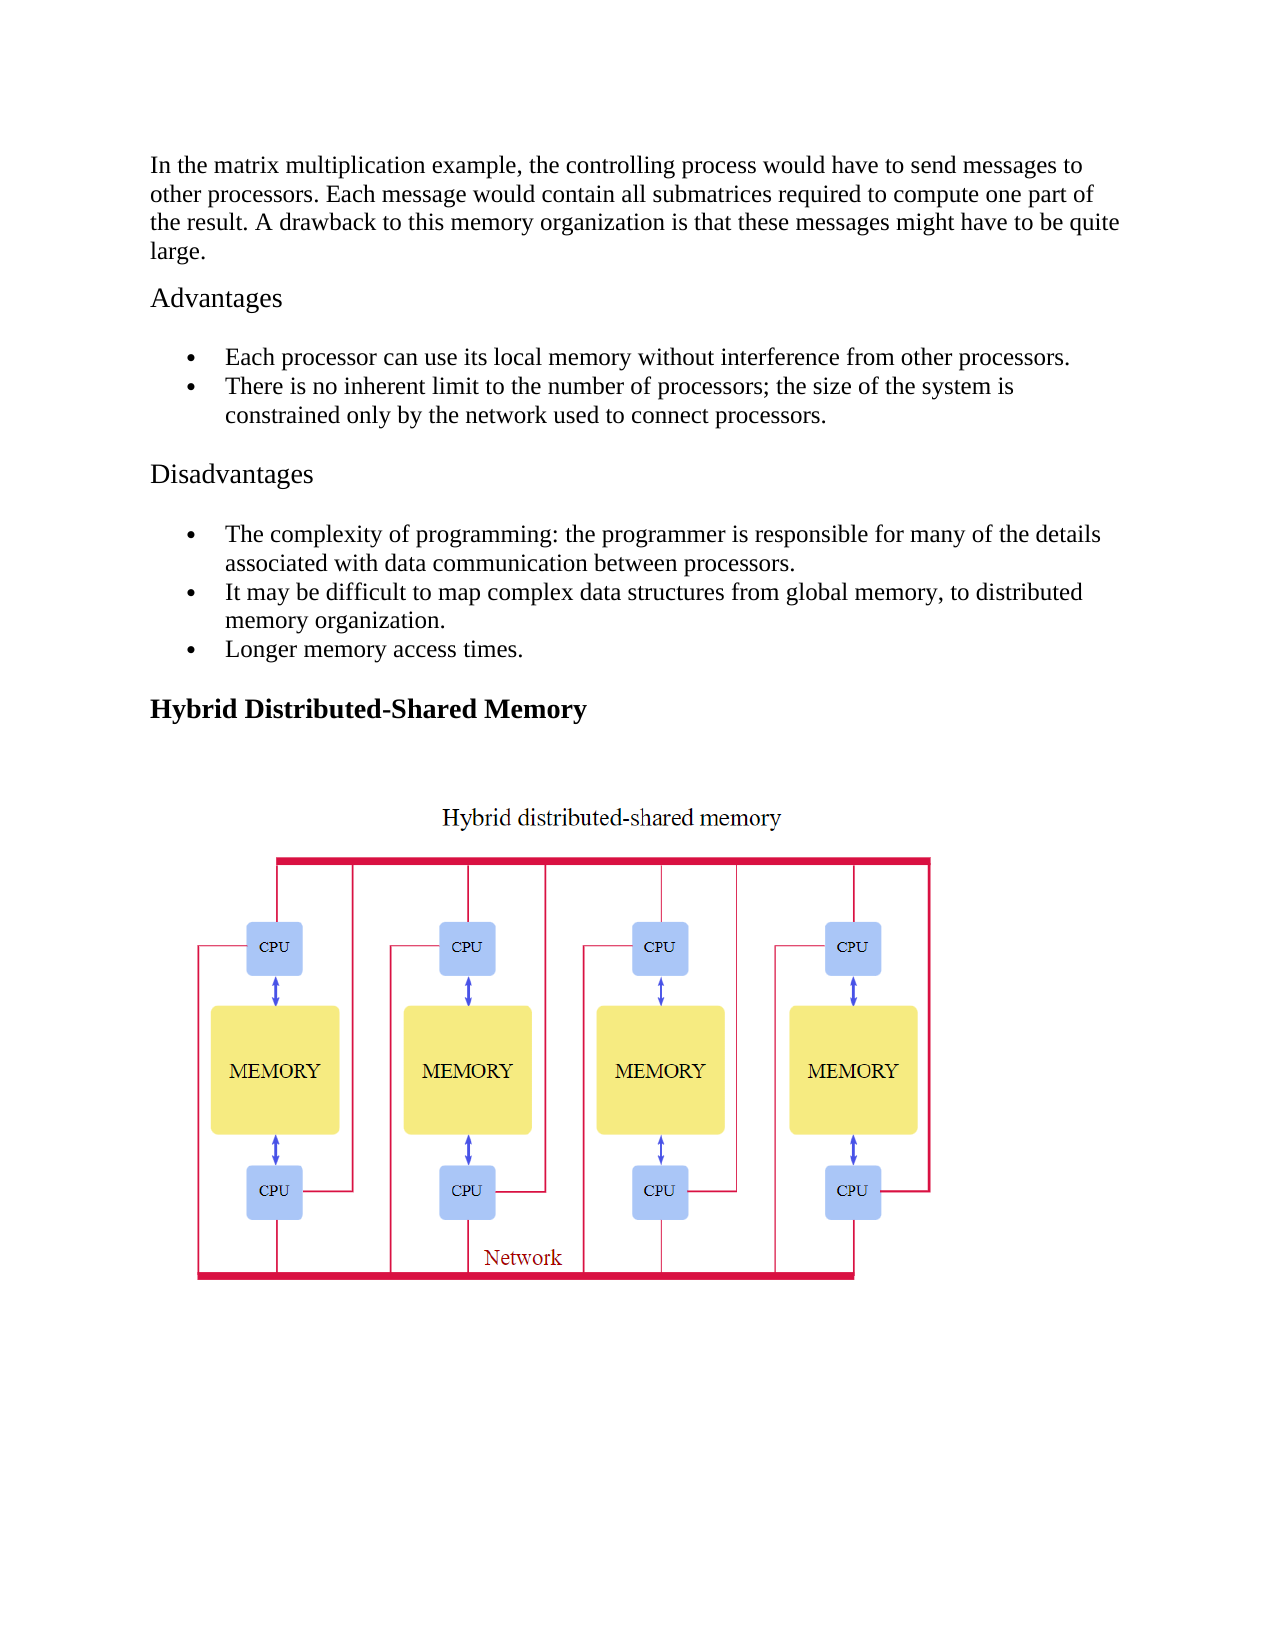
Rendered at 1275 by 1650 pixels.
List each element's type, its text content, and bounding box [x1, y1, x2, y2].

text Disadvantages [150, 458, 1125, 490]
subtitle Hybrid Distributed-Shared Memory [150, 692, 1125, 724]
text In the matrix multiplication example, the controlling process would have to send messages to other processors. Each message would contain all submatrices required to compute one part of the result. A drawback to this memory organization is that these messages might have to be quite large. [150, 150, 1125, 265]
list The complexity of programming: the programmer is responsible for many of the details associated with data communication between processors. [187, 519, 1125, 577]
list There is no inherent limit to the number of processors; the size of the system is constrained only by the network used to connect processors. [187, 371, 1125, 428]
list Longer memory access times. [187, 634, 1125, 663]
list It may be difficult to map complex data structures from global memory, to distributed memory organization. [187, 577, 1125, 634]
list Each processor can use its local memory without interference from other processors. [187, 342, 1125, 371]
text Advantages [150, 281, 1125, 313]
picture [150, 787, 1002, 1305]
